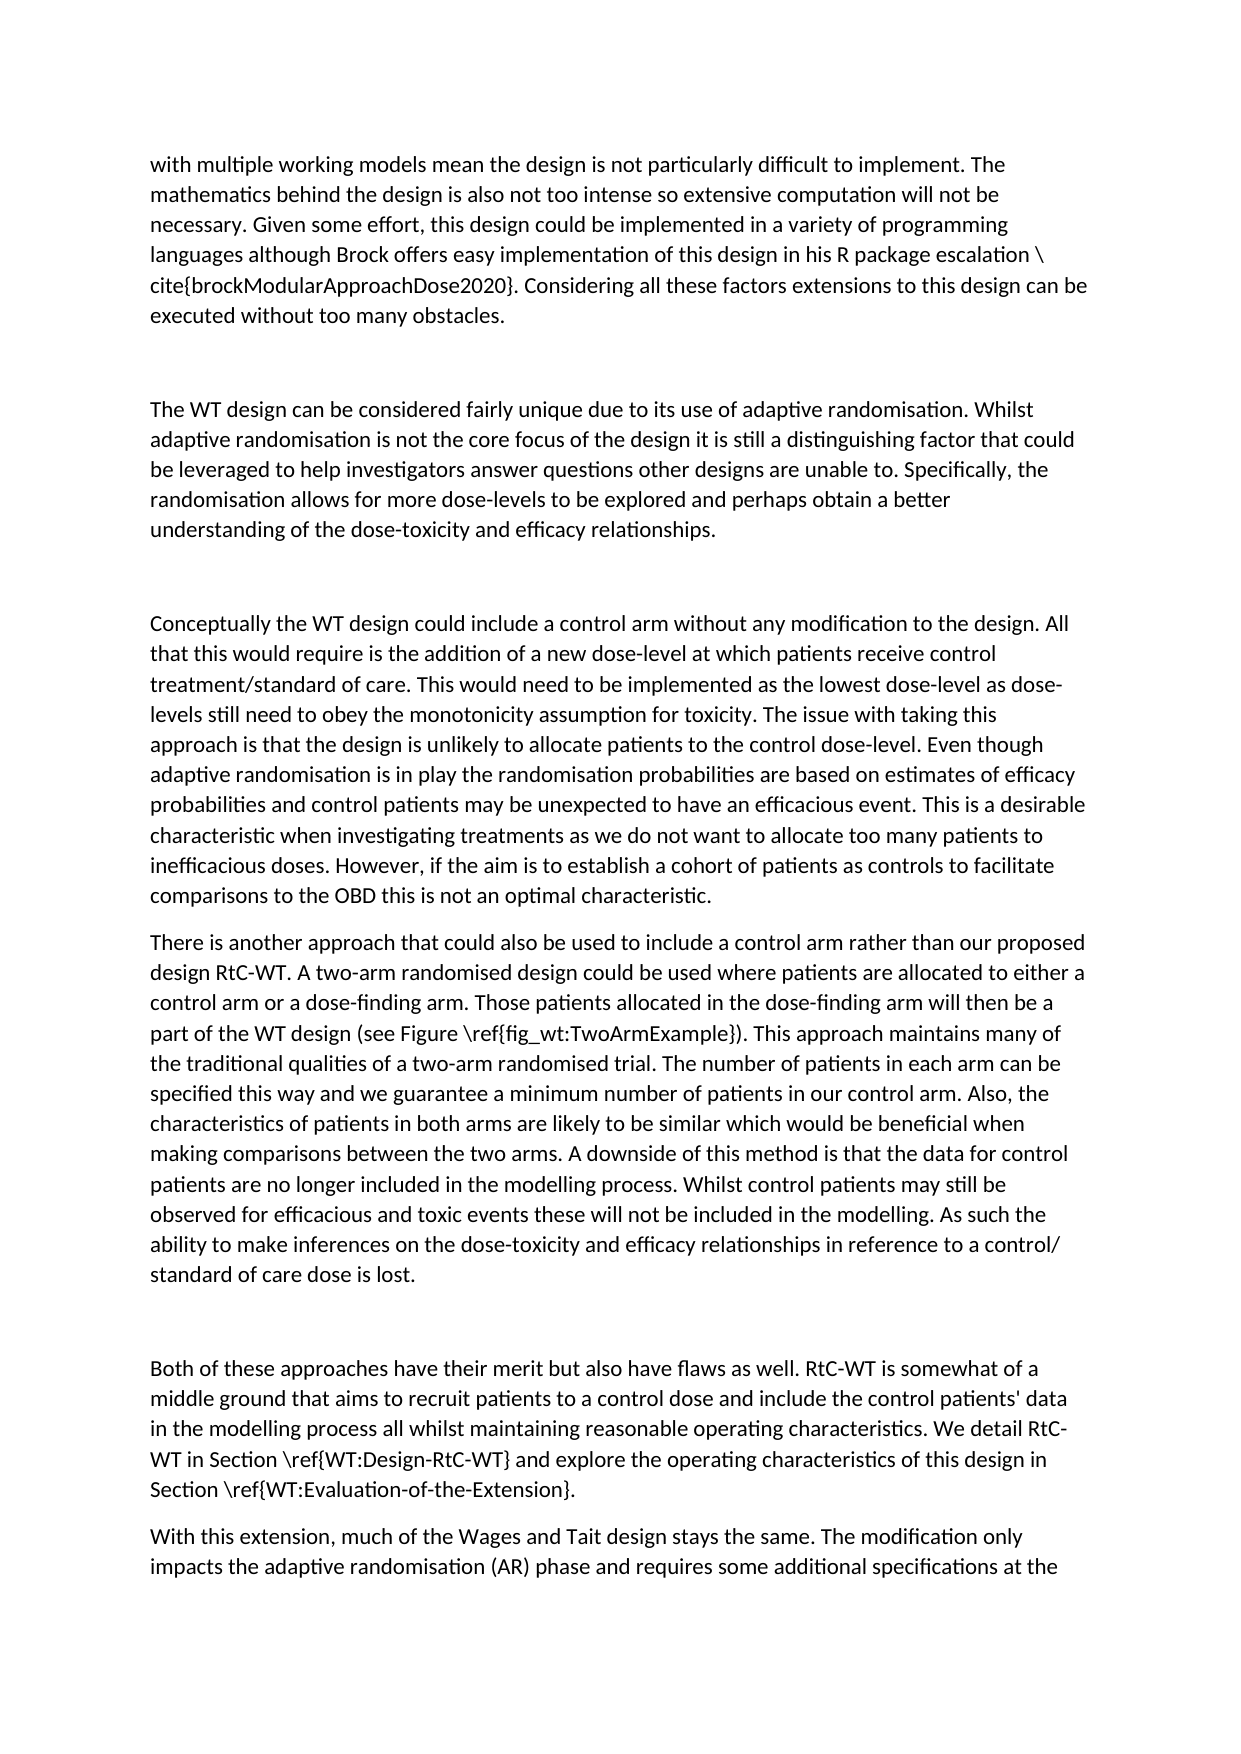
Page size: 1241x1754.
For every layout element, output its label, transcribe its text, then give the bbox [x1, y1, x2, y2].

text Both of these approaches have their merit but also have flaws as well. RtC-WT is somewhat of a middle ground that aims to recruit patients to a control dose and include the control patients' data in the modelling process all whilst maintaining reasonable operating characteristics. We detail RtC-WT in Section \ref{WT:Design-RtC-WT} and explore the operating characteristics of this design in Section \ref{WT:Evaluation-of-the-Extension}. [150, 1354, 1090, 1503]
text There is another approach that could also be used to include a control arm rather than our proposed design RtC-WT. A two-arm randomised design could be used where patients are allocated to either a control arm or a dose-finding arm. Those patients allocated in the dose-finding arm will then be a part of the WT design (see Figure \ref{fig_wt:TwoArmExample}). This approach maintains many of the traditional qualities of a two-arm randomised trial. The number of patients in each arm can be specified this way and we guarantee a minimum number of patients in our control arm. Also, the characteristics of patients in both arms are likely to be similar which would be beneficial when making comparisons between the two arms. A downside of this method is that the data for control patients are no longer included in the modelling process. Whilst control patients may still be observed for efficacious and toxic events these will not be included in the modelling. As such the ability to make inferences on the dose-toxicity and efficacy relationships in reference to a control/ standard of care dose is lost. [150, 928, 1090, 1288]
text Conceptually the WT design could include a control arm without any modification to the design. All that this would require is the addition of a new dose-level at which patients receive control treatment/standard of care. This would need to be implemented as the lowest dose-level as dose-levels still need to obey the monotonicity assumption for toxicity. The issue with taking this approach is that the design is unlikely to allocate patients to the control dose-level. Even though adaptive randomisation is in play the randomisation probabilities are based on estimates of efficacy probabilities and control patients may be unexpected to have an efficacious event. This is a desirable characteristic when investigating treatments as we do not want to allocate too many patients to inefficacious doses. However, if the aim is to establish a cohort of patients as controls to facilitate comparisons to the OBD this is not an optimal characteristic. [150, 609, 1090, 909]
text The WT design can be considered fairly unique due to its use of adaptive randomisation. Whilst adaptive randomisation is not the core focus of the design it is still a distinguishing factor that could be leveraged to help investigators answer questions other designs are unable to. Specifically, the randomisation allows for more dose-levels to be explored and perhaps obtain a better understanding of the dose-toxicity and efficacy relationships. [150, 395, 1090, 544]
